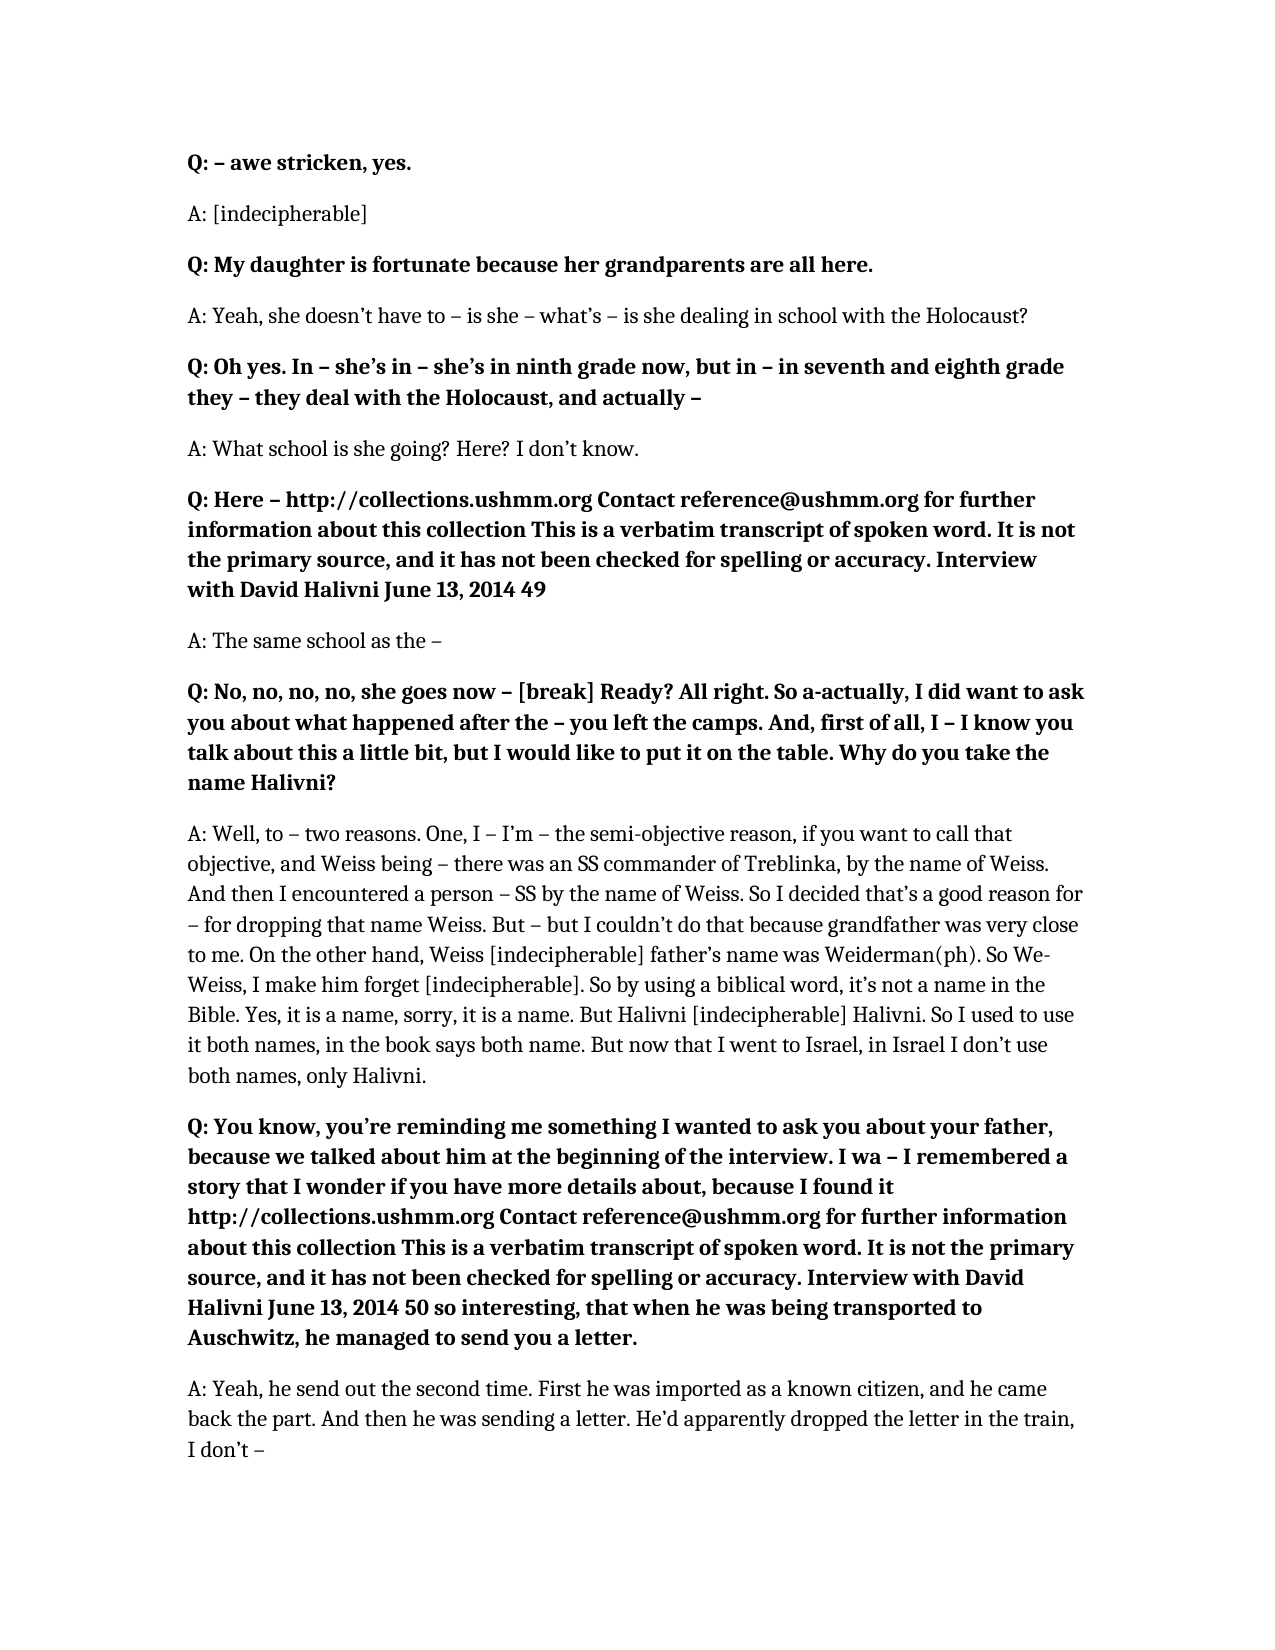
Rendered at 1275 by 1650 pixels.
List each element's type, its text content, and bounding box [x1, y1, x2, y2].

text A: Yeah, she doesn’t have to – is she – what’s – is she dealing in school with the Holocaust? [187, 303, 1087, 329]
text A: What school is she going? Here? I don’t know. [187, 435, 1087, 462]
text A: Yeah, he send out the second time. First he was imported as a known citizen, and he came back the part. And then he was sending a letter. He’d apparently dropped the letter in the train, I don’t – [187, 1376, 1087, 1463]
text A: Well, to – two reasons. One, I – I’m – the semi-objective reason, if you want to call that objective, and Weiss being – there was an SS commander of Treblinka, by the name of Weiss. And then I encountered a person – SS by the name of Weiss. So I decided that’s a good reason for – for dropping that name Weiss. But – but I couldn’t do that because grandfather was very close to me. On the other hand, Weiss [indecipherable] father’s name was Weiderman(ph). So We-Weiss, I make him forget [indecipherable]. So by using a biblical word, it’s not a name in the Bible. Yes, it is a name, sorry, it is a name. But Halivni [indecipherable] Halivni. So I used to use it both names, in the book says both name. But now that I went to Israel, in Israel I don’t use both names, only Halivni. [187, 821, 1087, 1089]
text A: [indecipherable] [187, 201, 1087, 227]
text Q: Here – http://collections.ushmm.org Contact reference@ushmm.org for further information about this collection This is a verbatim transcript of spoken word. It is not the primary source, and it has not been checked for spelling or accuracy. Interview with David Halivni June 13, 2014 49 [187, 486, 1087, 603]
text Q: Oh yes. In – she’s in – she’s in ninth grade now, but in – in seventh and eighth grade they – they deal with the Holocaust, and actually – [187, 354, 1087, 411]
text A: The same school as the – [187, 628, 1087, 654]
text Q: You know, you’re reminding me something I wanted to ask you about your father, because we talked about him at the beginning of the interview. I wa – I remembered a story that I wonder if you have more details about, because I found it http://collections.ushmm.org Contact reference@ushmm.org for further information about this collection This is a verbatim transcript of spoken word. It is not the primary source, and it has not been checked for spelling or accuracy. Interview with David Halivni June 13, 2014 50 so interesting, that when he was being transported to Auschwitz, he managed to send you a letter. [187, 1113, 1087, 1351]
text Q: – awe stricken, yes. [187, 150, 1087, 176]
text Q: My daughter is fortunate because her grandparents are all here. [187, 252, 1087, 278]
text Q: No, no, no, no, she goes now – [break] Ready? All right. So a-actually, I did want to ask you about what happened after the – you left the camps. And, first of all, I – I know you talk about this a little bit, but I would like to put it on the table. Why do you take the name Halivni? [187, 679, 1087, 796]
